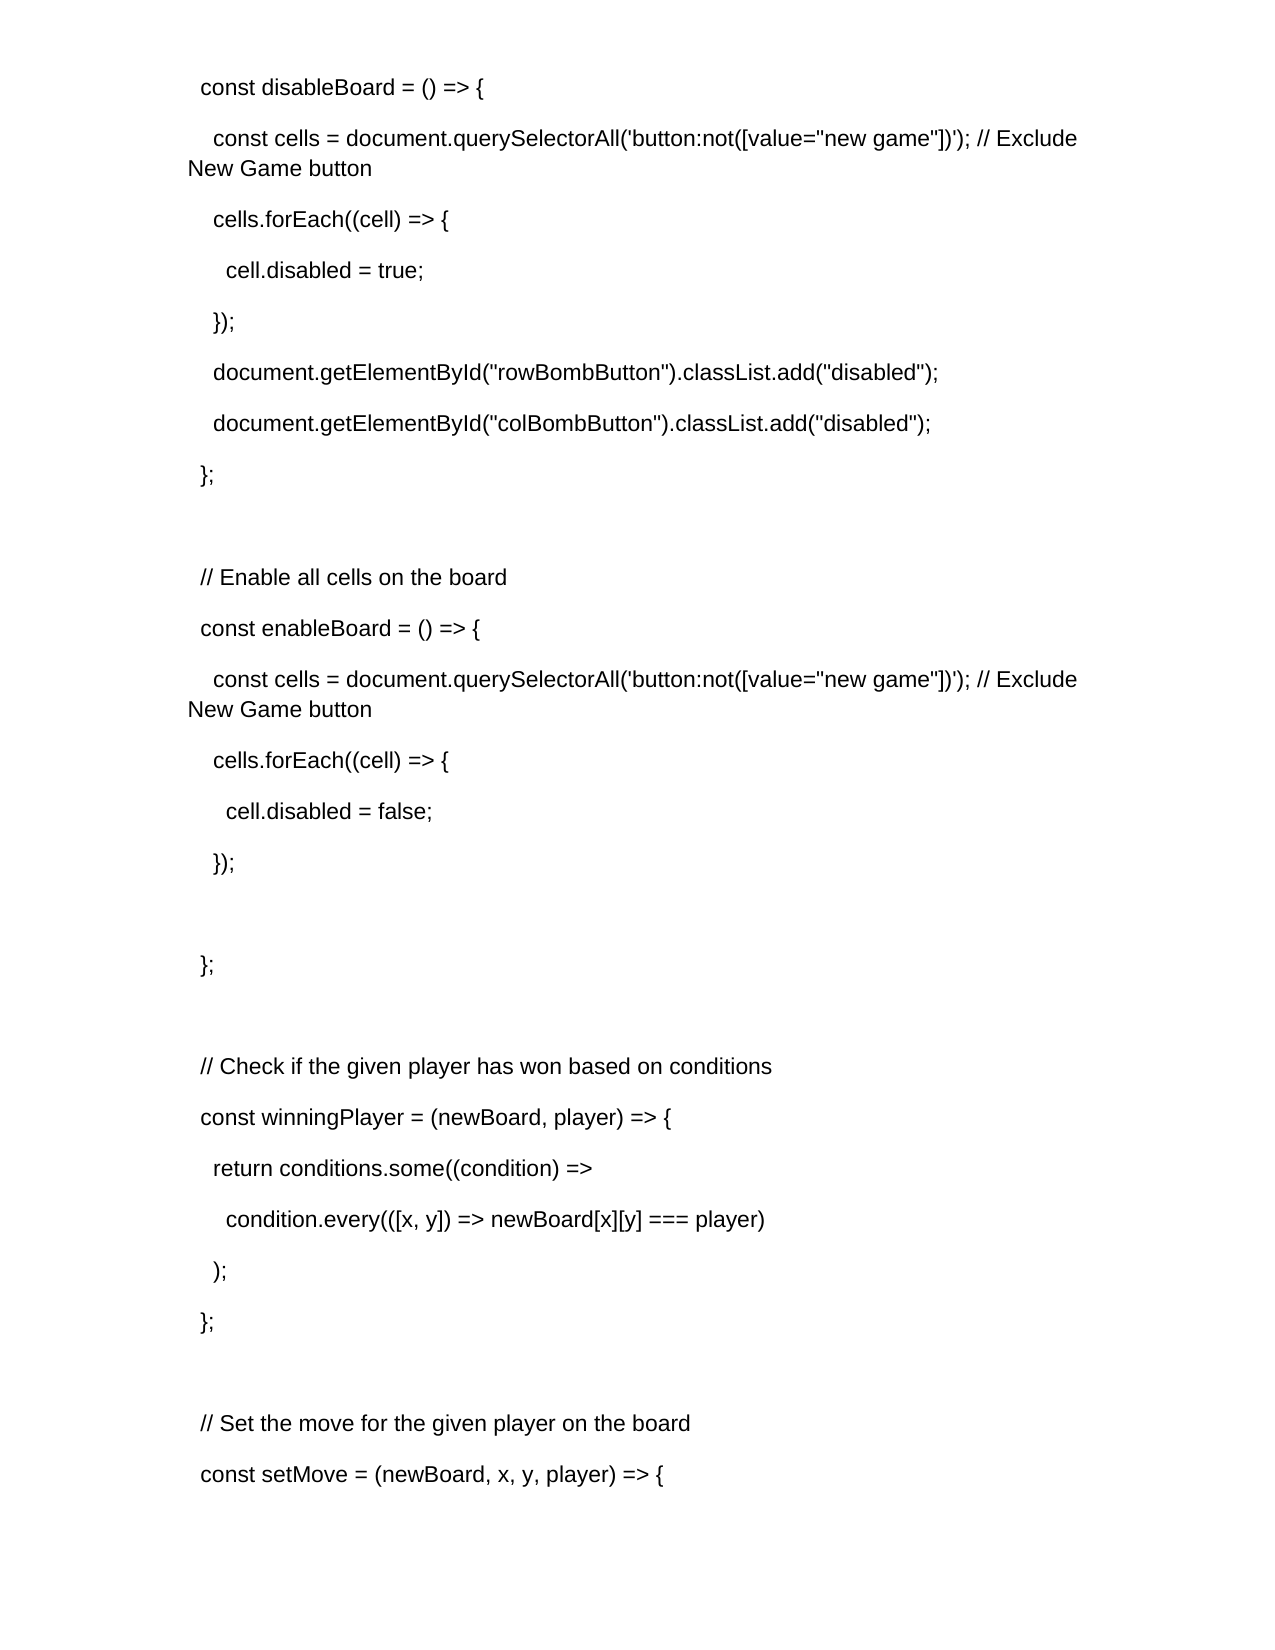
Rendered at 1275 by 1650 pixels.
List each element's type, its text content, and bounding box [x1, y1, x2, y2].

text const disableBoard = () => { [187, 74, 1087, 100]
text const setMove = (newBoard, x, y, player) => { [187, 1461, 1087, 1488]
text ); [187, 1257, 1087, 1283]
text return conditions.some((condition) => [187, 1155, 1087, 1181]
text document.getElementById("colBombButton").classList.add("disabled"); [187, 410, 1087, 437]
text cell.disabled = false; [187, 798, 1087, 824]
text // Enable all cells on the board [187, 563, 1087, 590]
text }); [187, 849, 1087, 875]
text const enableBoard = () => { [187, 614, 1087, 641]
text }; [187, 1308, 1087, 1334]
text const cells = document.querySelectorAll('button:not([value="new game"])'); // Exclude New Game button [187, 125, 1087, 181]
text document.getElementById("rowBombButton").classList.add("disabled"); [187, 359, 1087, 386]
text // Set the move for the given player on the board [187, 1410, 1087, 1437]
text cells.forEach((cell) => { [187, 206, 1087, 232]
text const winningPlayer = (newBoard, player) => { [187, 1104, 1087, 1130]
text }; [187, 951, 1087, 977]
text }; [187, 461, 1087, 488]
text // Check if the given player has won based on conditions [187, 1053, 1087, 1079]
text const cells = document.querySelectorAll('button:not([value="new game"])'); // Exclude New Game button [187, 666, 1087, 722]
text }); [187, 308, 1087, 334]
text cell.disabled = true; [187, 257, 1087, 283]
text cells.forEach((cell) => { [187, 747, 1087, 773]
text condition.every(([x, y]) => newBoard[x][y] === player) [187, 1206, 1087, 1232]
